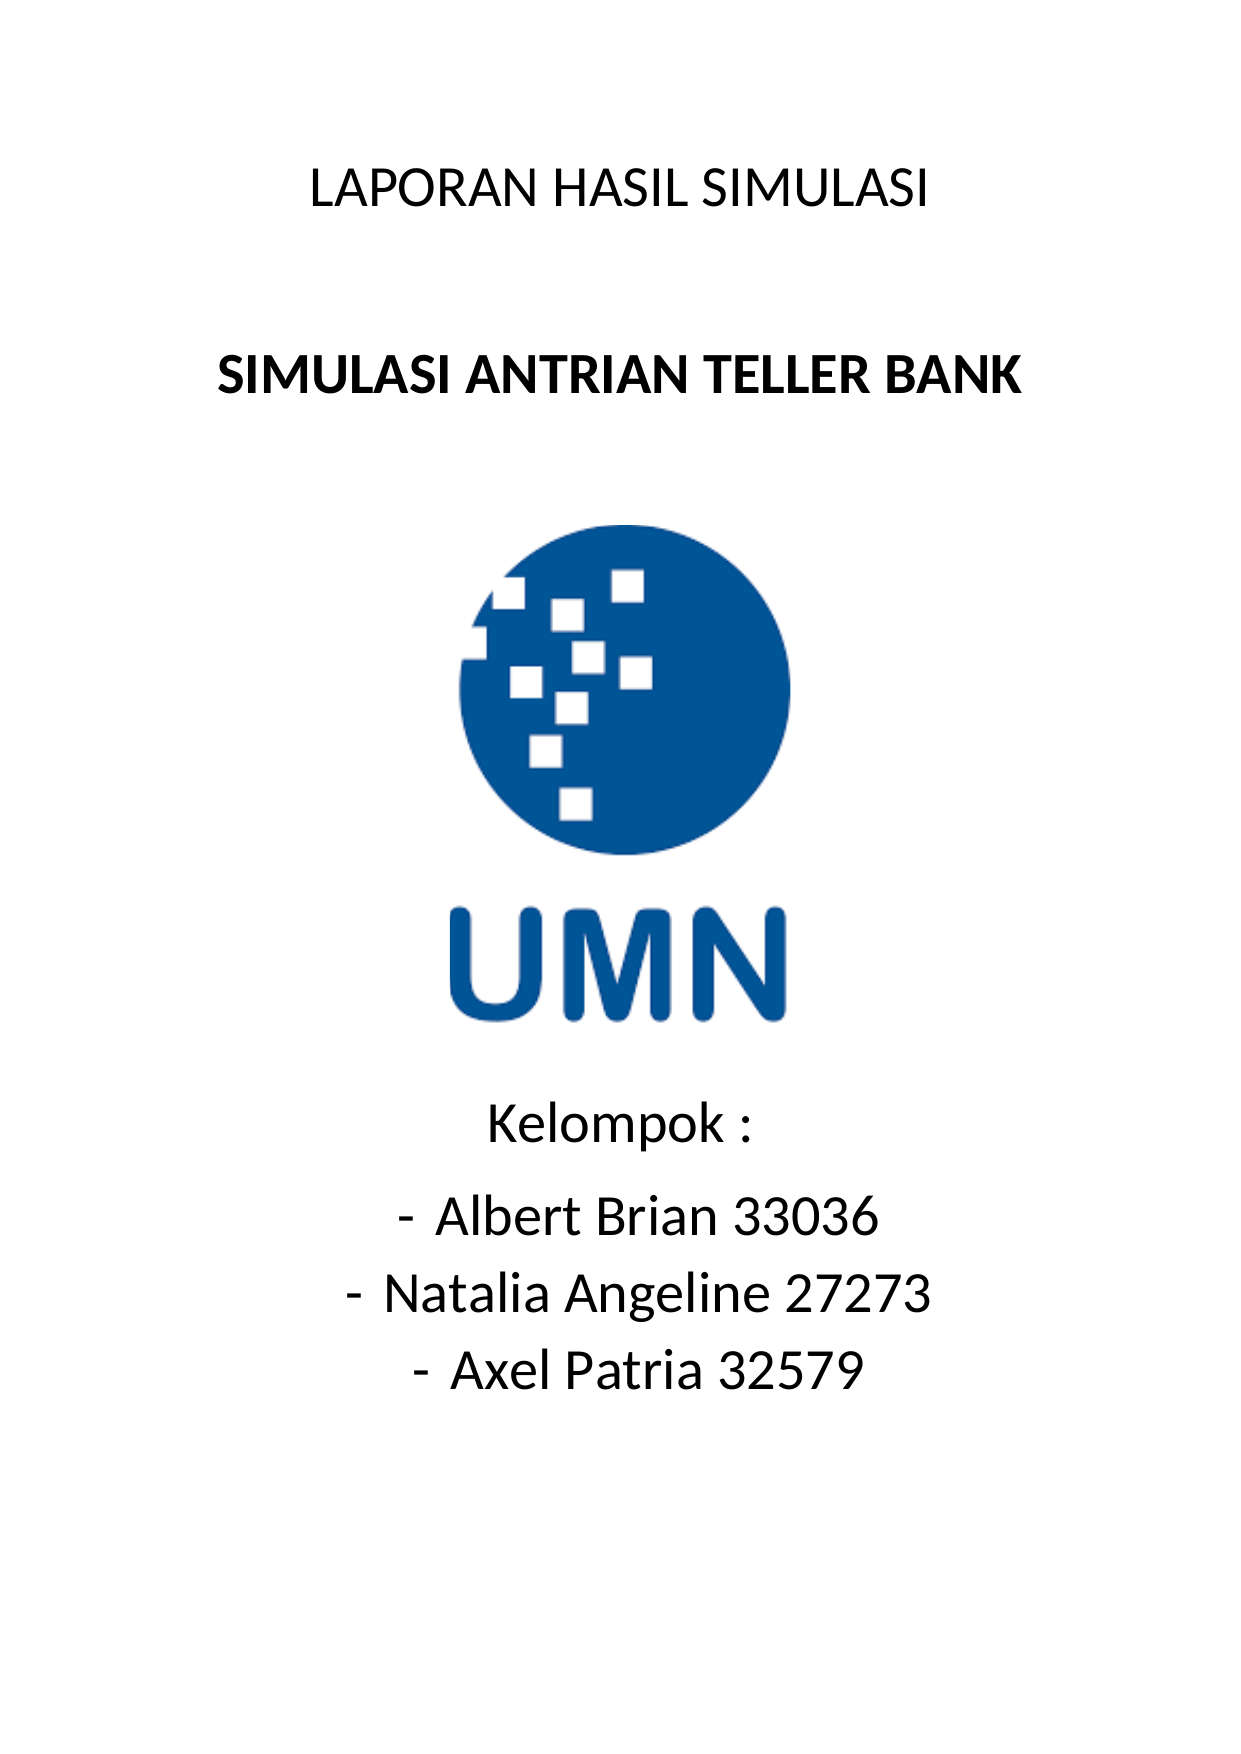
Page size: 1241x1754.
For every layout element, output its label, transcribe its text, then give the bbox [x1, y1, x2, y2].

text SIMULASI ANTRIAN TELLER BANK [150, 337, 1090, 408]
list Axel Patria 32579 [187, 1333, 1090, 1404]
text LAPORAN HASIL SIMULASI [150, 150, 1090, 221]
picture [449, 525, 791, 1041]
text Kelompok : [150, 1085, 1090, 1157]
list Albert Brian 33036 [187, 1179, 1090, 1250]
list Natalia Angeline 27273 [187, 1256, 1090, 1327]
